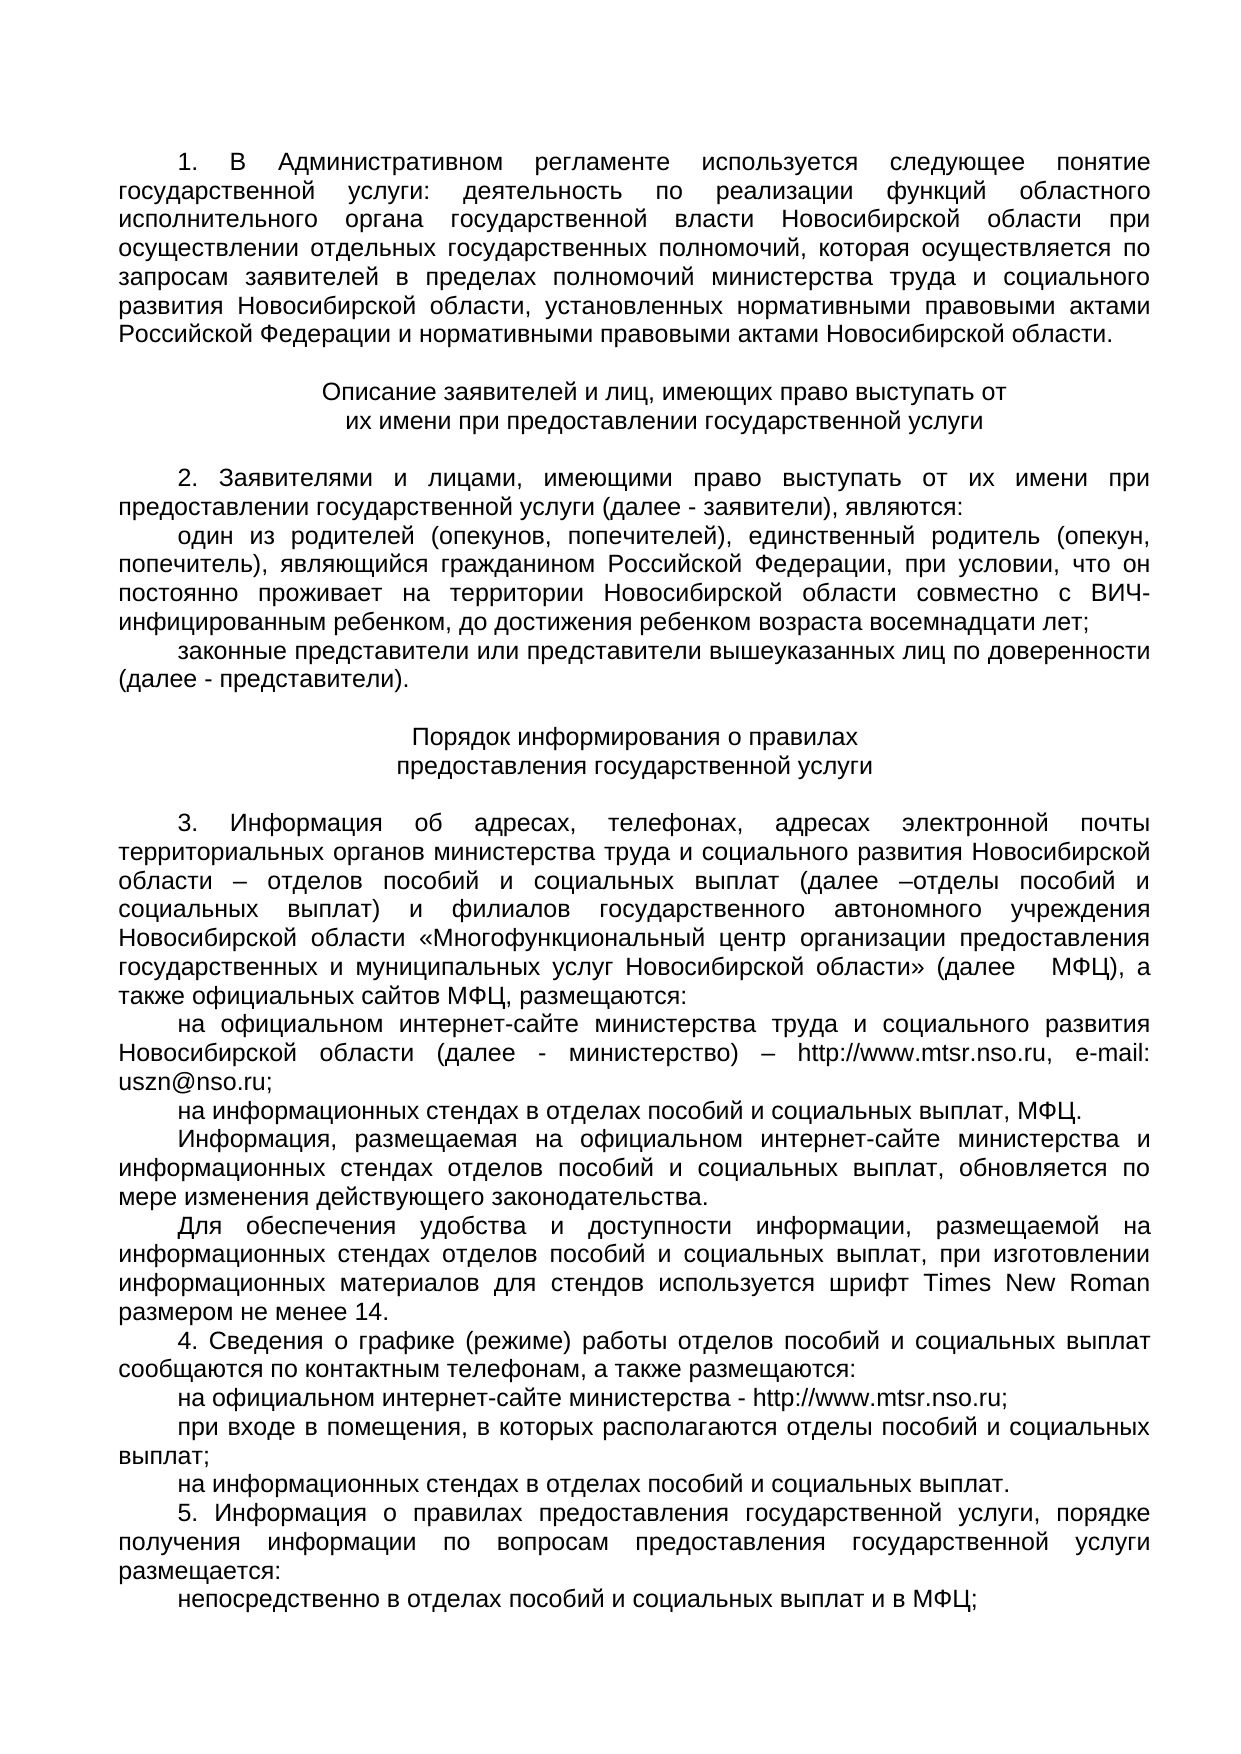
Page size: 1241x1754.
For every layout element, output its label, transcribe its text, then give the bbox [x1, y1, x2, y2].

text их имени при предоставлении государственной услуги [118, 406, 1152, 434]
text 1. В Административном регламенте используется следующее понятие государственной услуги: деятельность по реализации функций областного исполнительного органа государственной власти Новосибирской области при осуществлении отдельных государственных полномочий, которая осуществляется по запросам заявителей в пределах полномочий министерства труда и социального развития Новосибирской области, установленных нормативными правовыми актами Российской Федерации и нормативными правовыми актами Новосибирской области. [118, 147, 1152, 348]
text законные представители или представители вышеуказанных лиц по доверенности (далее - представители). [118, 636, 1152, 693]
text Порядок информирования о правилах [118, 722, 1152, 751]
text один из родителей (опекунов, попечителей), единственный родитель (опекун, попечитель), являющийся гражданином Российской Федерации, при условии, что он постоянно проживает на территории Новосибирской области совместно с ВИЧ-инфицированным ребенком, до достижения ребенком возраста восемнадцати лет; [118, 521, 1152, 636]
text Информация, размещаемая на официальном интернет-сайте министерства и информационных стендах отделов пособий и социальных выплат, обновляется по мере изменения действующего законодательства. [118, 1124, 1152, 1211]
text предоставления государственной услуги [118, 751, 1152, 779]
text на официальном интернет-сайте министерства труда и социального развития Новосибирской области (далее - министерство) – http://www.mtsr.nso.ru, e-mail: uszn@nso.ru; [118, 1009, 1152, 1096]
text на информационных стендах в отделах пособий и социальных выплат, МФЦ. [118, 1096, 1152, 1124]
text при входе в помещения, в которых располагаются отделы пособий и социальных выплат; [118, 1412, 1152, 1469]
text Описание заявителей и лиц, имеющих право выступать от [118, 377, 1152, 406]
text 2. Заявителями и лицами, имеющими право выступать от их имени при предоставлении государственной услуги (далее - заявители), являются: [118, 463, 1152, 521]
text на официальном интернет-сайте министерства - http://www.mtsr.nso.ru; [118, 1383, 1152, 1412]
text 4. Сведения о графике (режиме) работы отделов пособий и социальных выплат сообщаются по контактным телефонам, а также размещаются: [118, 1326, 1152, 1383]
text на информационных стендах в отделах пособий и социальных выплат. [118, 1469, 1152, 1498]
text непосредственно в отделах пособий и социальных выплат и в МФЦ; [118, 1584, 1152, 1613]
text 5. Информация о правилах предоставления государственной услуги, порядке получения информации по вопросам предоставления государственной услуги размещается: [118, 1498, 1152, 1584]
text Для обеспечения удобства и доступности информации, размещаемой на информационных стендах отделов пособий и социальных выплат, при изготовлении информационных материалов для стендов используется шрифт Times New Roman размером не менее 14. [118, 1211, 1152, 1326]
text 3. Информация об адресах, телефонах, адресах электронной почты территориальных органов министерства труда и социального развития Новосибирской области – отделов пособий и социальных выплат (далее –отделы пособий и социальных выплат) и филиалов государственного автономного учреждения Новосибирской области «Многофункциональный центр организации предоставления государственных и муниципальных услуг Новосибирской области» (далее МФЦ), а также официальных сайтов МФЦ, размещаются: [118, 808, 1152, 1009]
